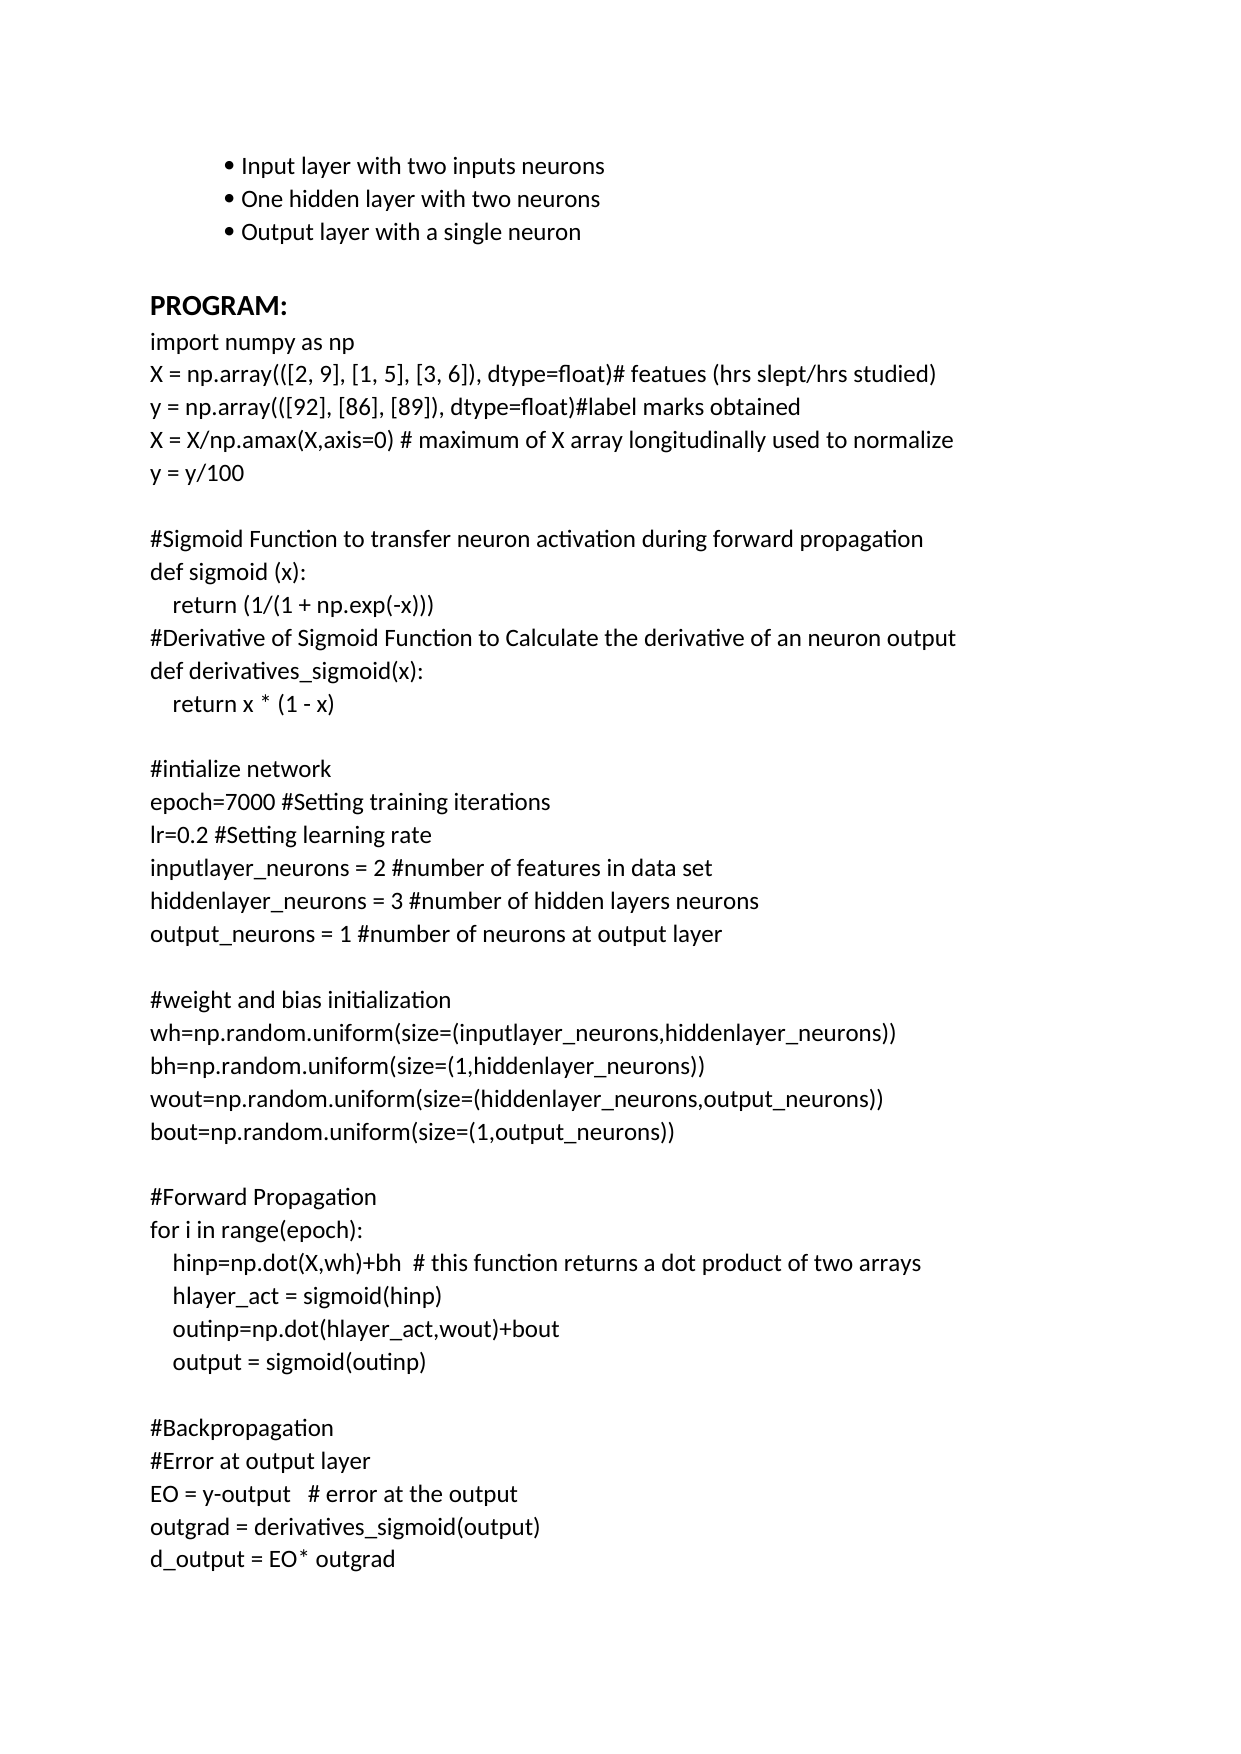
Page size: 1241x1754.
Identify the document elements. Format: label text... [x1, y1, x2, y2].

text Input layer with two inputs neurons [150, 150, 1090, 181]
text y = y/100 [150, 457, 1090, 488]
text One hidden layer with two neurons [150, 183, 1090, 213]
text #Backpropagation [150, 1412, 1090, 1442]
text return x * (1 - x) [150, 688, 1090, 718]
text X = np.array(([2, 9], [1, 5], [3, 6]), dtype=float)# featues (hrs slept/hrs studied) [150, 358, 1090, 389]
text hinp=np.dot(X,wh)+bh # this function returns a dot product of two arrays [150, 1247, 1090, 1278]
text wh=np.random.uniform(size=(inputlayer_neurons,hiddenlayer_neurons)) [150, 1017, 1090, 1047]
text wout=np.random.uniform(size=(hiddenlayer_neurons,output_neurons)) [150, 1083, 1090, 1113]
text #Derivative of Sigmoid Function to Calculate the derivative of an neuron output [150, 622, 1090, 652]
text return (1/(1 + np.exp(-x))) [150, 589, 1090, 619]
text def sigmoid (x): [150, 556, 1090, 587]
text Output layer with a single neuron [150, 216, 1090, 246]
text def derivatives_sigmoid(x): [150, 655, 1090, 685]
text output = sigmoid(outinp) [150, 1346, 1090, 1377]
text EO = y-output # error at the output [150, 1478, 1090, 1508]
text #intialize network [150, 753, 1090, 784]
text hlayer_act = sigmoid(hinp) [150, 1280, 1090, 1311]
text inputlayer_neurons = 2 #number of features in data set [150, 852, 1090, 883]
text bout=np.random.uniform(size=(1,output_neurons)) [150, 1116, 1090, 1146]
text #Sigmoid Function to transfer neuron activation during forward propagation [150, 523, 1090, 554]
text outinp=np.dot(hlayer_act,wout)+bout [150, 1313, 1090, 1344]
text for i in range(epoch): [150, 1214, 1090, 1245]
text import numpy as np [150, 326, 1090, 356]
text outgrad = derivatives_sigmoid(output) [150, 1511, 1090, 1541]
text y = np.array(([92], [86], [89]), dtype=float)#label marks obtained [150, 391, 1090, 422]
text X = X/np.amax(X,axis=0) # maximum of X array longitudinally used to normalize [150, 424, 1090, 455]
text PROGRAM: [150, 287, 1090, 323]
text #weight and bias initialization [150, 984, 1090, 1014]
text #Forward Propagation [150, 1181, 1090, 1212]
text lr=0.2 #Setting learning rate [150, 819, 1090, 850]
text output_neurons = 1 #number of neurons at output layer [150, 918, 1090, 949]
text epoch=7000 #Setting training iterations [150, 786, 1090, 817]
text hiddenlayer_neurons = 3 #number of hidden layers neurons [150, 885, 1090, 916]
text bh=np.random.uniform(size=(1,hiddenlayer_neurons)) [150, 1050, 1090, 1080]
text #Error at output layer [150, 1445, 1090, 1475]
text d_output = EO* outgrad [150, 1543, 1090, 1574]
